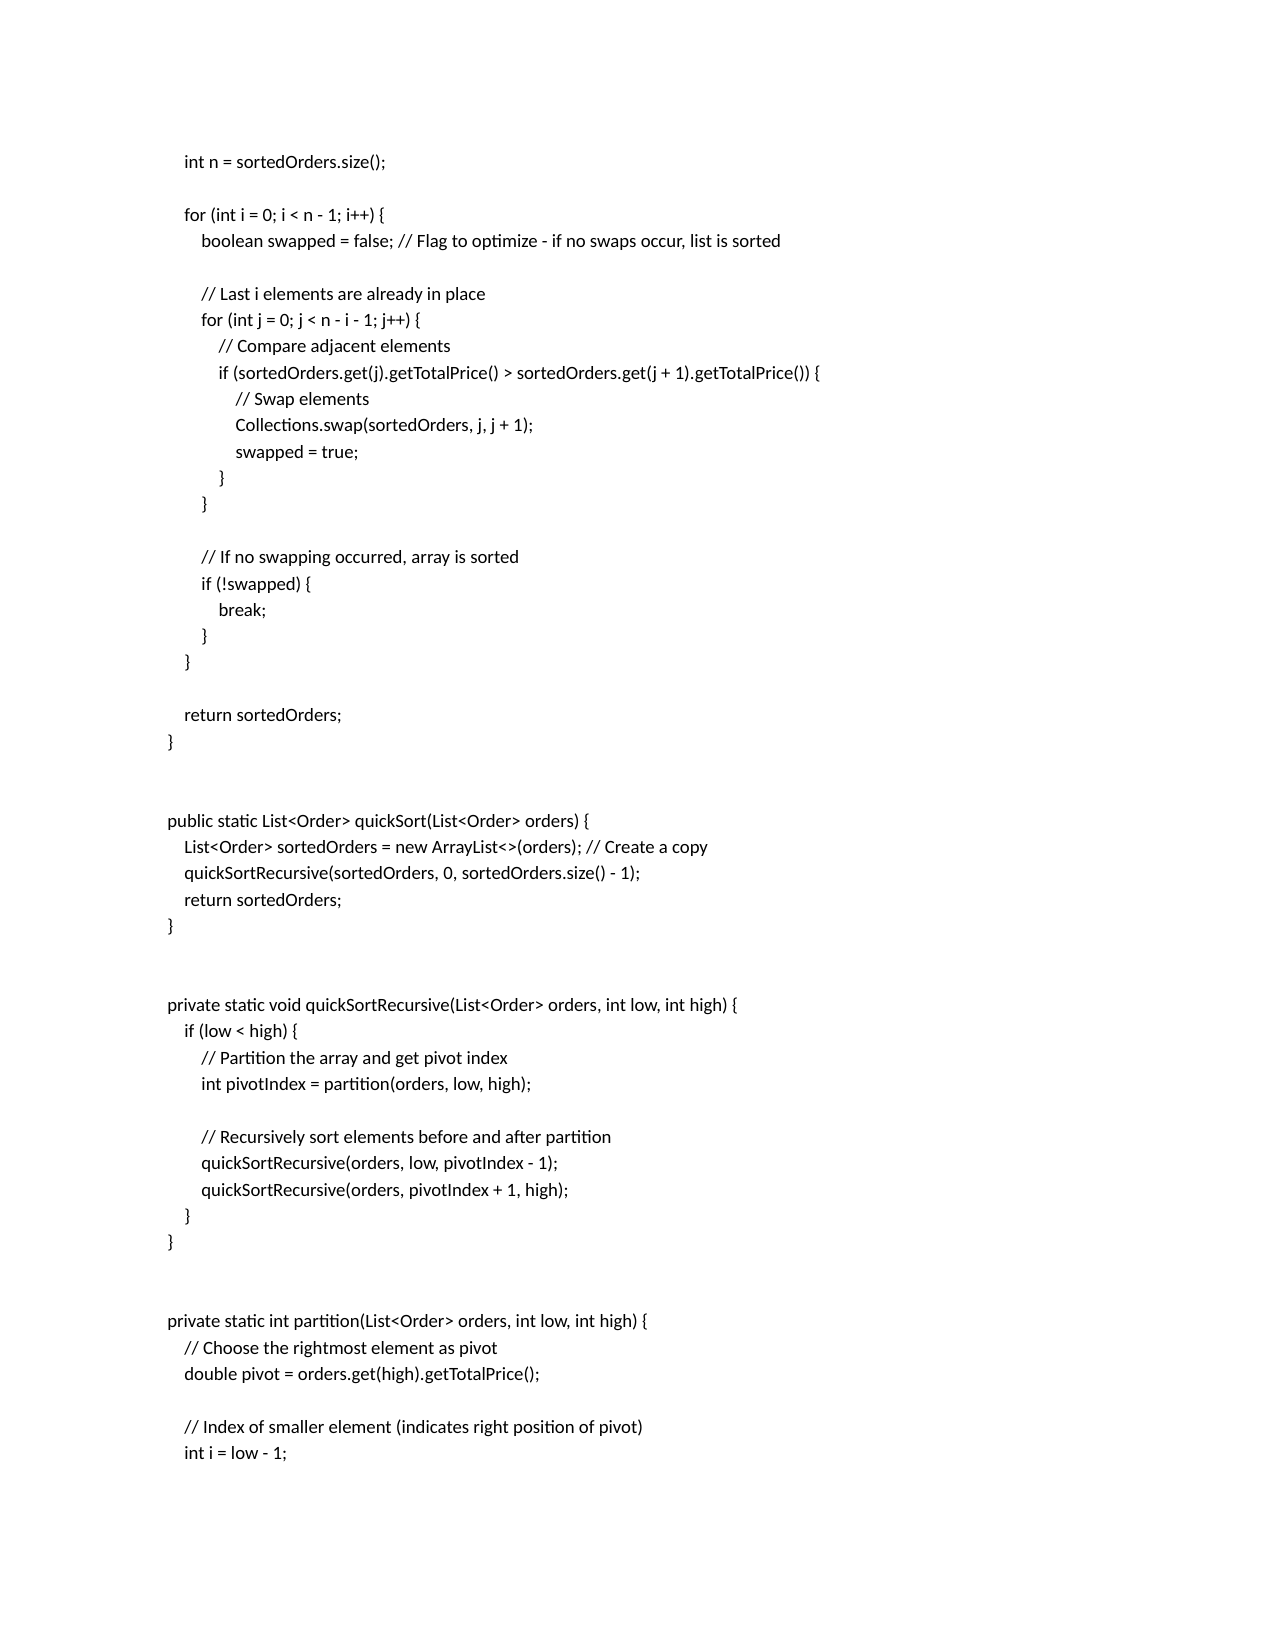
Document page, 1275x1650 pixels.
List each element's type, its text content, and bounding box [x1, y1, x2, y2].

text swapped = true; [150, 440, 1125, 463]
text } [150, 493, 1125, 516]
text double pivot = orders.get(high).getTotalPrice(); [150, 1362, 1125, 1385]
text for (int i = 0; i < n - 1; i++) { [150, 203, 1125, 226]
text } [150, 1204, 1125, 1227]
text // Compare adjacent elements [150, 334, 1125, 357]
text Collections.swap(sortedOrders, j, j + 1); [150, 413, 1125, 436]
text int n = sortedOrders.size(); [150, 150, 1125, 173]
text quickSortRecursive(sortedOrders, 0, sortedOrders.size() - 1); [150, 862, 1125, 884]
text } [150, 1231, 1125, 1253]
text for (int j = 0; j < n - i - 1; j++) { [150, 308, 1125, 331]
text quickSortRecursive(orders, pivotIndex + 1, high); [150, 1178, 1125, 1201]
text break; [150, 598, 1125, 621]
text // Recursively sort elements before and after partition [150, 1125, 1125, 1148]
text } [150, 624, 1125, 647]
text } [150, 651, 1125, 674]
text // Swap elements [150, 387, 1125, 410]
text } [150, 466, 1125, 489]
text if (sortedOrders.get(j).getTotalPrice() > sortedOrders.get(j + 1).getTotalPrice()) { [150, 361, 1125, 384]
text // Choose the rightmost element as pivot [150, 1336, 1125, 1359]
text // Index of smaller element (indicates right position of pivot) [150, 1415, 1125, 1438]
text // If no swapping occurred, array is sorted [150, 545, 1125, 568]
text } [150, 730, 1125, 753]
text if (low < high) { [150, 1020, 1125, 1043]
text // Partition the array and get pivot index [150, 1046, 1125, 1069]
text public static List<Order> quickSort(List<Order> orders) { [150, 809, 1125, 832]
text private static void quickSortRecursive(List<Order> orders, int low, int high) { [150, 993, 1125, 1016]
text int pivotIndex = partition(orders, low, high); [150, 1072, 1125, 1095]
text return sortedOrders; [150, 703, 1125, 726]
text private static int partition(List<Order> orders, int low, int high) { [150, 1309, 1125, 1332]
text quickSortRecursive(orders, low, pivotIndex - 1); [150, 1151, 1125, 1174]
text boolean swapped = false; // Flag to optimize - if no swaps occur, list is sorted [150, 229, 1125, 252]
text } [150, 914, 1125, 937]
text // Last i elements are already in place [150, 282, 1125, 305]
text return sortedOrders; [150, 888, 1125, 911]
text if (!swapped) { [150, 572, 1125, 594]
text List<Order> sortedOrders = new ArrayList<>(orders); // Create a copy [150, 835, 1125, 858]
text int i = low - 1; [150, 1441, 1125, 1464]
